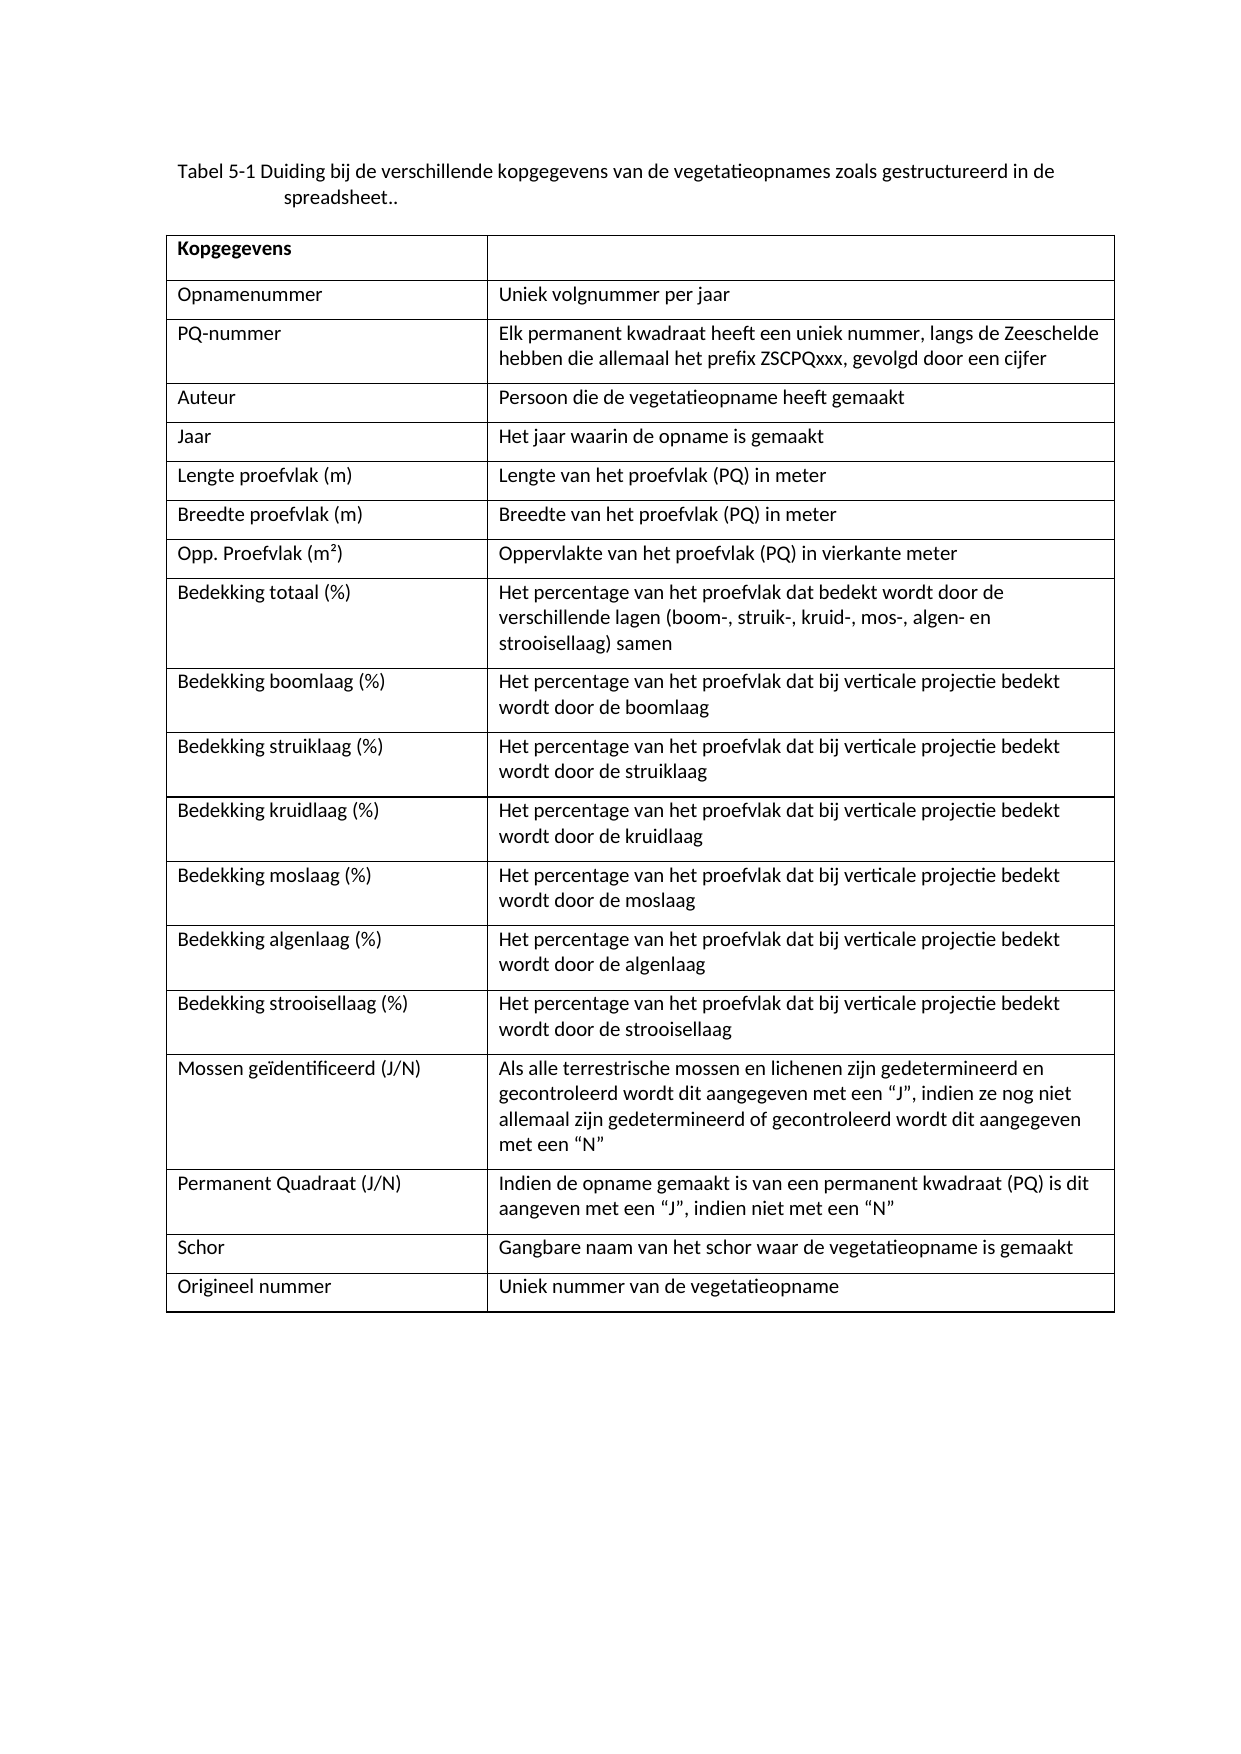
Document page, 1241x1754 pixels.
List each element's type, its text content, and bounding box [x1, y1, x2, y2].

table_cell Het percentage van het proefvlak dat bij verticale projectie bedekt wordt door de algenlaag [488, 926, 1114, 989]
table_cell Opp. Proefvlak (m²) [167, 540, 487, 578]
table_cell Bedekking struiklaag (%) [167, 733, 487, 796]
table_cell Origineel nummer [167, 1274, 487, 1311]
table_cell Jaar [167, 423, 487, 461]
table_cell Elk permanent kwadraat heeft een uniek nummer, langs de Zeeschelde hebben die allemaal het prefix ZSCPQxxx, gevolgd door een cijfer [488, 320, 1114, 383]
table_cell Oppervlakte van het proefvlak (PQ) in vierkante meter [488, 540, 1114, 578]
table_cell Het percentage van het proefvlak dat bij verticale projectie bedekt wordt door de moslaag [488, 862, 1114, 925]
table_cell Het percentage van het proefvlak dat bij verticale projectie bedekt wordt door de struiklaag [488, 733, 1114, 796]
table_header [488, 236, 1114, 280]
table_cell Bedekking algenlaag (%) [167, 926, 487, 989]
table_cell Schor [167, 1235, 487, 1272]
table_cell Breedte proefvlak (m) [167, 501, 487, 539]
table_cell Het percentage van het proefvlak dat bij verticale projectie bedekt wordt door de boomlaag [488, 669, 1114, 732]
table_cell Persoon die de vegetatieopname heeft gemaakt [488, 384, 1114, 422]
text Tabel 5-1 Duiding bij de verschillende kopgegevens van de vegetatieopnames zoals gestructureerd in de spreadsheet.. [177, 159, 1063, 209]
table_cell Het jaar waarin de opname is gemaakt [488, 423, 1114, 461]
table_cell Het percentage van het proefvlak dat bij verticale projectie bedekt wordt door de kruidlaag [488, 798, 1114, 861]
table_cell Lengte van het proefvlak (PQ) in meter [488, 462, 1114, 500]
table_cell PQ-nummer [167, 320, 487, 383]
table_cell Als alle terrestrische mossen en lichenen zijn gedetermineerd en gecontroleerd wordt dit aangegeven met een “J”, indien ze nog niet allemaal zijn gedetermineerd of gecontroleerd wordt dit aangegeven met een “N” [488, 1055, 1114, 1169]
table_header Kopgegevens [167, 236, 487, 280]
table_cell Lengte proefvlak (m) [167, 462, 487, 500]
table_cell Permanent Quadraat (J/N) [167, 1170, 487, 1233]
table_cell Het percentage van het proefvlak dat bedekt wordt door de verschillende lagen (boom-, struik-, kruid-, mos-, algen- en strooisellaag) samen [488, 579, 1114, 668]
table_cell Gangbare naam van het schor waar de vegetatieopname is gemaakt [488, 1235, 1114, 1272]
table_cell Bedekking moslaag (%) [167, 862, 487, 925]
table_cell Bedekking kruidlaag (%) [167, 798, 487, 861]
table_cell Mossen geïdentificeerd (J/N) [167, 1055, 487, 1169]
table_cell Indien de opname gemaakt is van een permanent kwadraat (PQ) is dit aangeven met een “J”, indien niet met een “N” [488, 1170, 1114, 1233]
table_cell Uniek volgnummer per jaar [488, 281, 1114, 319]
table_cell Uniek nummer van de vegetatieopname [488, 1274, 1114, 1311]
table_cell Het percentage van het proefvlak dat bij verticale projectie bedekt wordt door de strooisellaag [488, 991, 1114, 1054]
table_cell Auteur [167, 384, 487, 422]
table_cell Breedte van het proefvlak (PQ) in meter [488, 501, 1114, 539]
table_cell Bedekking boomlaag (%) [167, 669, 487, 732]
table_cell Bedekking totaal (%) [167, 579, 487, 668]
table_cell Opnamenummer [167, 281, 487, 319]
table_cell Bedekking strooisellaag (%) [167, 991, 487, 1054]
